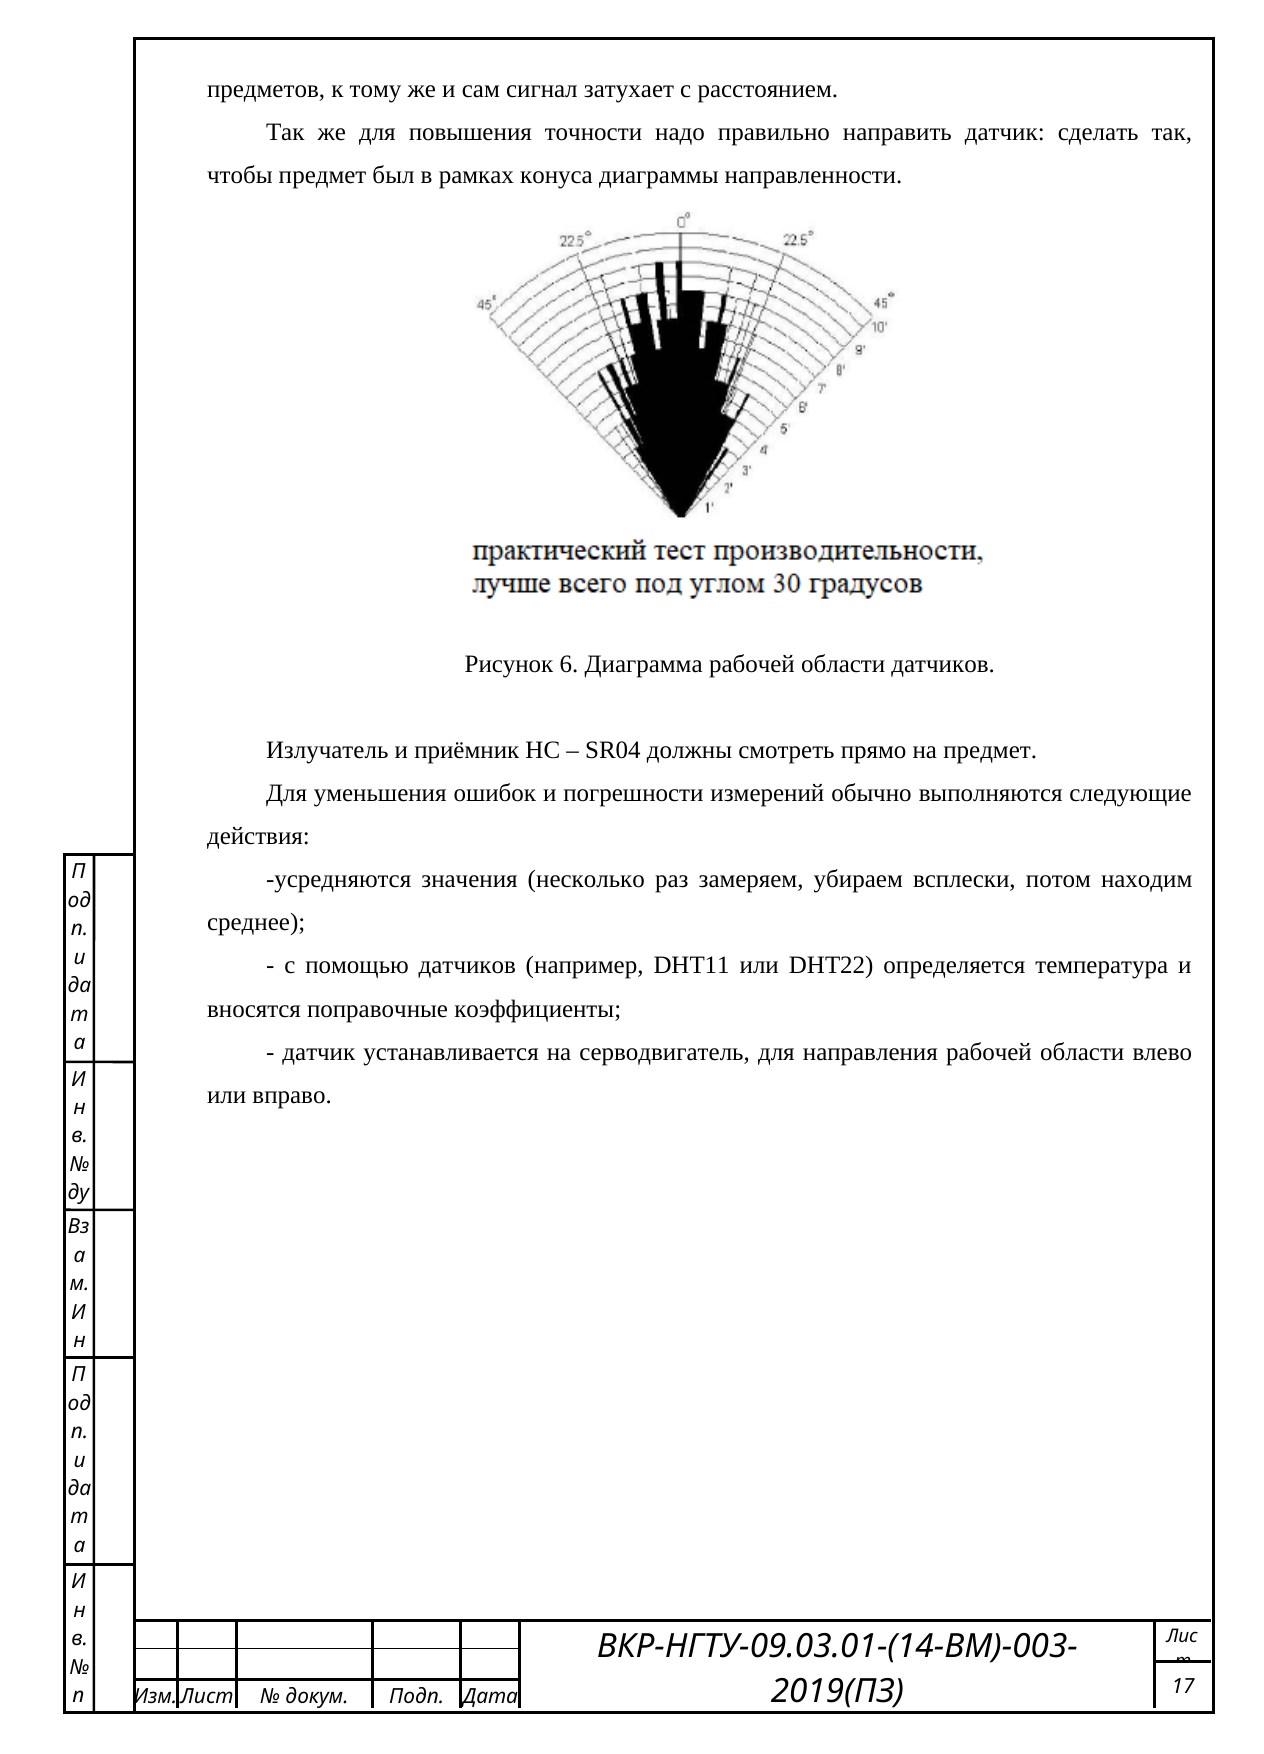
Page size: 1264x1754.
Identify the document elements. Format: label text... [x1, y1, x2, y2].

text - с помощью датчиков (например, DHT11 или DHT22) определяется температура и вносятся поправочные коэффициенты; [207, 951, 1193, 1022]
picture [468, 203, 992, 635]
text -усредняются значения (несколько раз замеряем, убираем всплески, потом находим среднее); [207, 864, 1193, 936]
text - датчик устанавливается на серводвигатель, для направления рабочей области влево или вправо. [207, 1037, 1193, 1109]
text Рисунок 6. Диаграмма рабочей области датчиков. [207, 649, 1193, 677]
text Так же для повышения точности надо правильно направить датчик: сделать так, чтобы предмет был в рамках конуса диаграммы направленности. [207, 117, 1193, 189]
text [207, 74, 1193, 103]
text Для уменьшения ошибок и погрешности измерений обычно выполняются следующие действия: [207, 778, 1193, 850]
text Излучатель и приёмник HC – SR04 должны смотреть прямо на предмет. [207, 735, 1193, 764]
